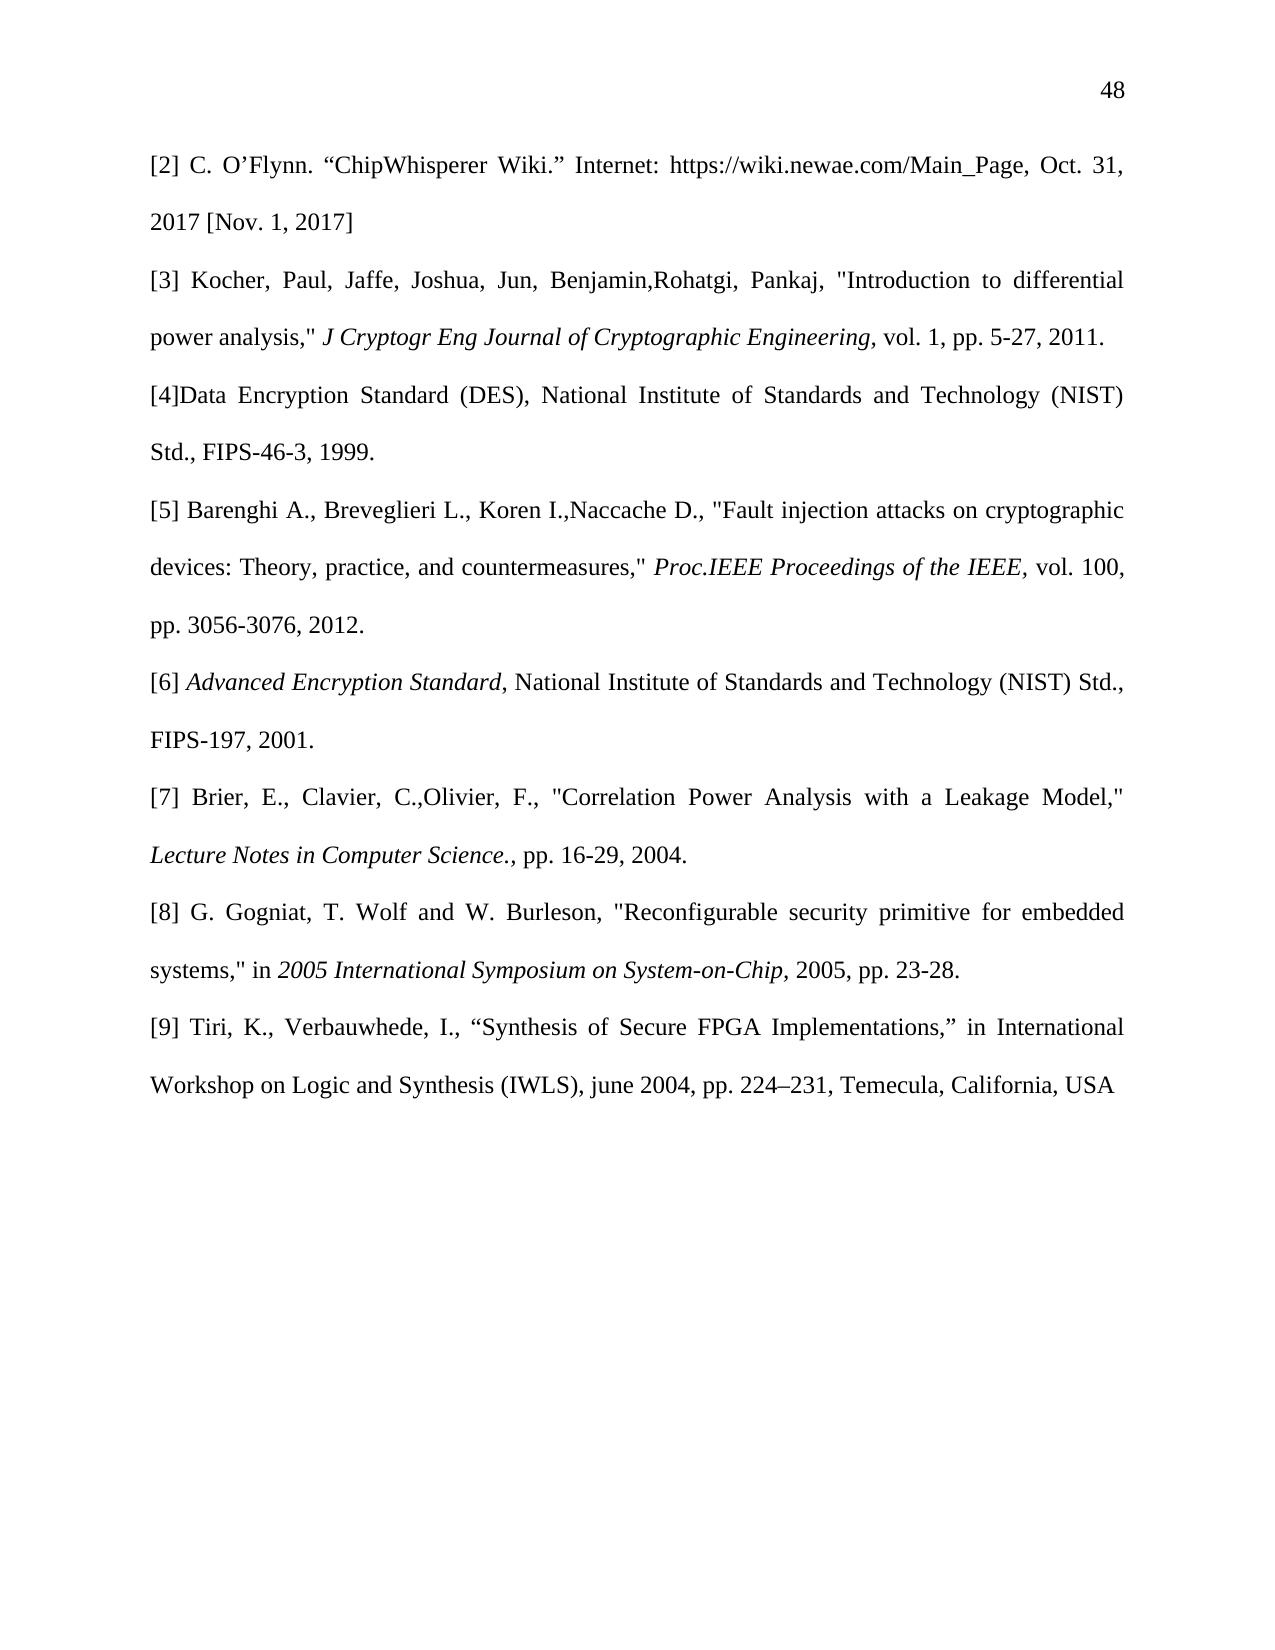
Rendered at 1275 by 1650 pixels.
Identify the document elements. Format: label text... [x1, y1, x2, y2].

text [2] C. O’Flynn. “ChipWhisperer Wiki.” Internet: https://wiki.newae.com/Main_Page, Oct. 31, 2017 [Nov. 1, 2017] [150, 150, 1125, 236]
text [4]Data Encryption Standard (DES), National Institute of Standards and Technology (NIST) Std., FIPS-46-3, 1999. [150, 380, 1125, 466]
text [7] Brier, E., Clavier, C.,Olivier, F., "Correlation Power Analysis with a Leakage Model," Lecture Notes in Computer Science., pp. 16-29, 2004. [150, 782, 1125, 869]
text [8] G. Gogniat, T. Wolf and W. Burleson, "Reconfigurable security primitive for embedded systems," in 2005 International Symposium on System-on-Chip, 2005, pp. 23-28. [150, 897, 1125, 984]
text [9] Tiri, K., Verbauwhede, I., “Synthesis of Secure FPGA Implementations,” in International Workshop on Logic and Synthesis (IWLS), june 2004, pp. 224–231, Temecula, California, USA [150, 1012, 1125, 1099]
text [6] Advanced Encryption Standard, National Institute of Standards and Technology (NIST) Std., FIPS-197, 2001. [150, 667, 1125, 754]
